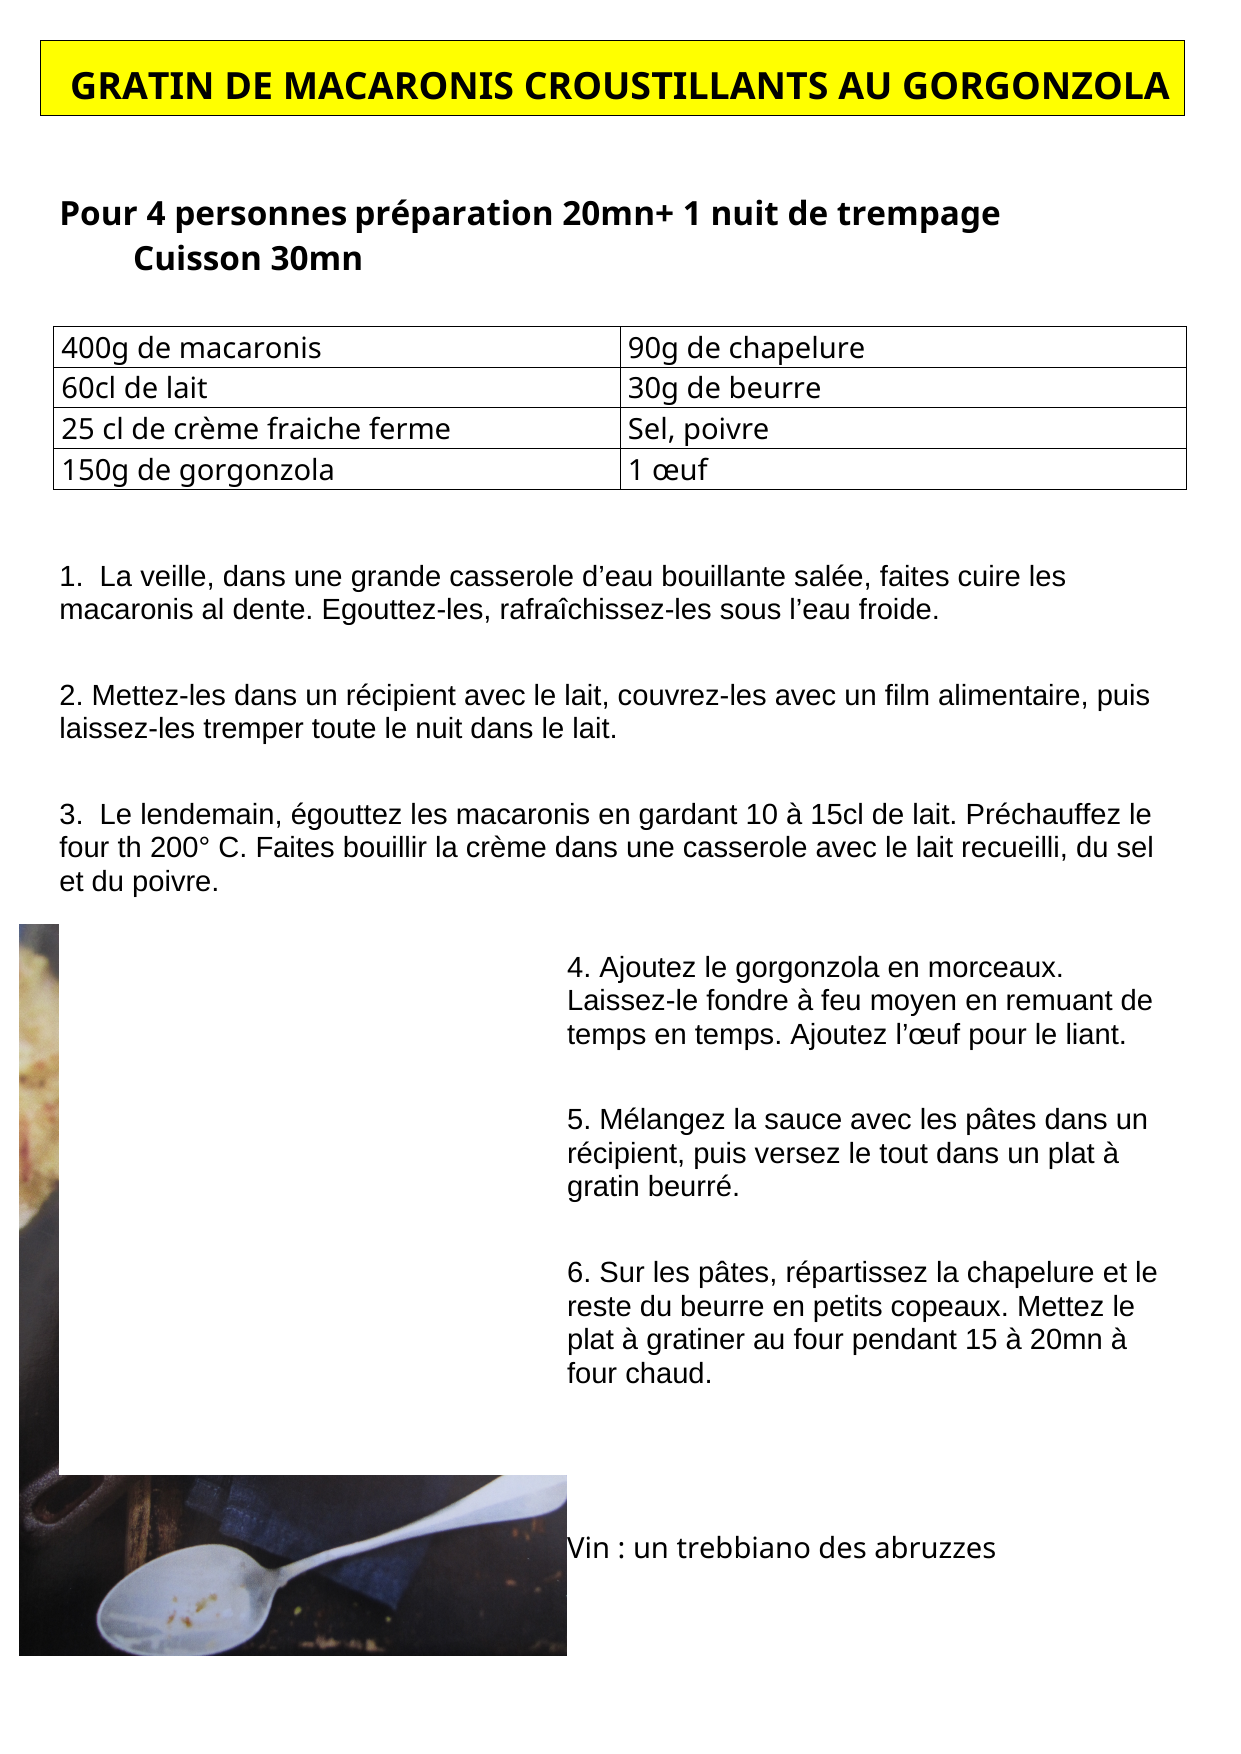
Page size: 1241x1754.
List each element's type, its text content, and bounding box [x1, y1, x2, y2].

table_cell Sel, poivre [621, 408, 1186, 448]
text 4. Ajoutez le gorgonzola en morceaux. Laissez-le fondre à feu moyen en remuant de temps en temps. Ajoutez l’œuf pour le liant. [59, 950, 1181, 1050]
text 2. Mettez-les dans un récipient avec le lait, couvrez-les avec un film alimentaire, puis laissez-les tremper toute le nuit dans le lait. [59, 678, 1181, 745]
text 1. La veille, dans une grande casserole d’eau bouillante salée, faites cuire les macaronis al dente. Egouttez-les, rafraîchissez-les sous l’eau froide. [59, 559, 1181, 626]
subtitle GRATIN DE MACARONIS CROUSTILLANTS AU GORGONZOLA [59, 59, 1181, 110]
picture [19, 924, 567, 1656]
text 5. Mélangez la sauce avec les pâtes dans un récipient, puis versez le tout dans un plat à gratin beurré. [59, 1102, 1181, 1203]
text 6. Sur les pâtes, répartissez la chapelure et le reste du beurre en petits copeaux. Mettez le plat à gratiner au four pendant 15 à 20mn à four chaud. [59, 1255, 1181, 1389]
table_cell 60cl de lait [54, 368, 620, 407]
text Vin : un trebbiano des abruzzes [59, 1527, 1181, 1567]
text Pour 4 personnes préparation 20mn+ 1 nuit de trempage Cuisson 30mn [59, 189, 1181, 280]
table_cell 30g de beurre [621, 368, 1186, 407]
table_cell 25 cl de crème fraiche ferme [54, 408, 620, 448]
text 3. Le lendemain, égouttez les macaronis en gardant 10 à 15cl de lait. Préchauffez le four th 200° C. Faites bouillir la crème dans une casserole avec le lait recueilli, du sel et du poivre. [59, 797, 1181, 898]
table_cell 1 œuf [621, 449, 1186, 489]
table_header 90g de chapelure [621, 327, 1186, 367]
table_cell 150g de gorgonzola [54, 449, 620, 489]
table_header 400g de macaronis [54, 327, 620, 367]
